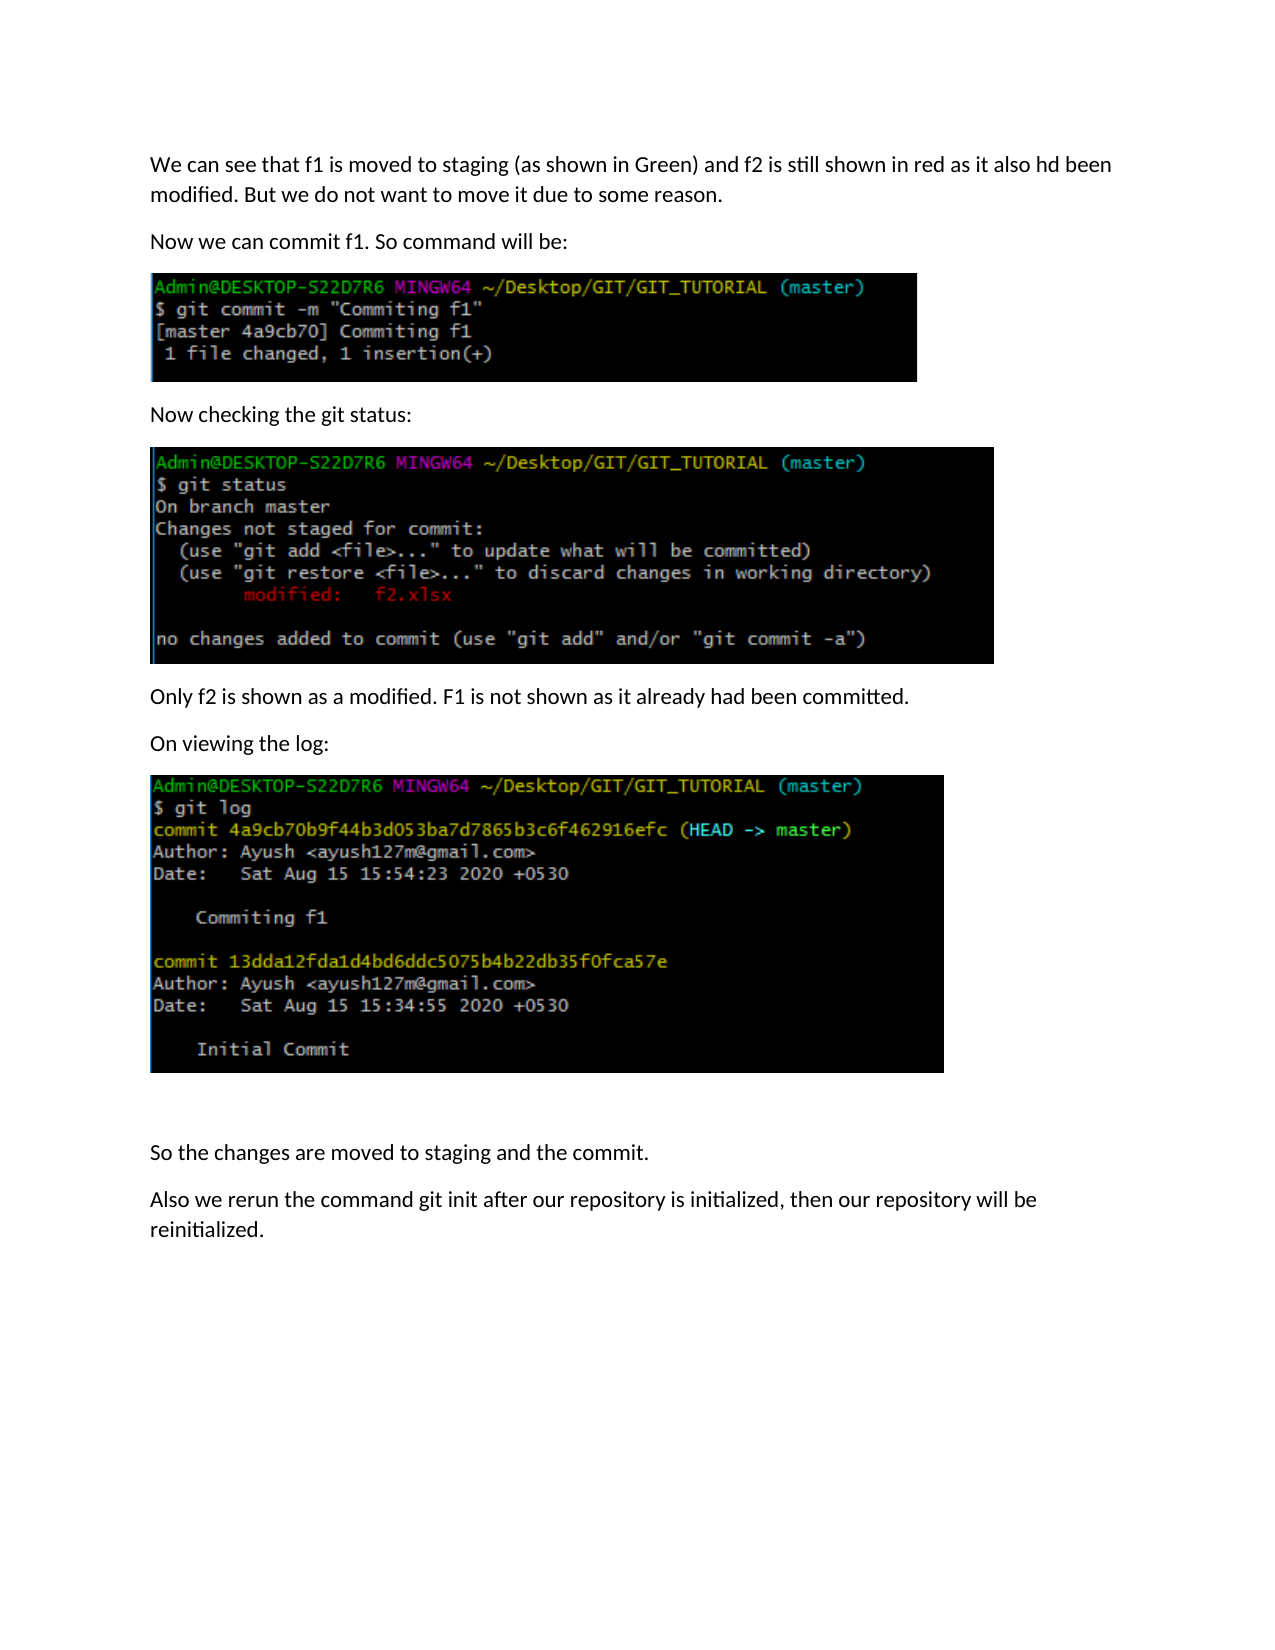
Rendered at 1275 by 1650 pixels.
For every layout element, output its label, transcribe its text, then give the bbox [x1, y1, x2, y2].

text Now we can commit f1. So command will be: [150, 227, 1125, 255]
text So the changes are moved to staging and the commit. [150, 1138, 1125, 1166]
text We can see that f1 is moved to staging (as shown in Green) and f2 is still shown in red as it also hd been modified. But we do not want to move it due to some reason. [150, 150, 1125, 208]
text Now checking the git status: [150, 401, 1125, 429]
picture [150, 447, 994, 664]
picture [150, 775, 944, 1073]
text Also we rerun the command git init after our repository is initialized, then our repository will be reinitialized. [150, 1185, 1125, 1243]
picture [150, 273, 918, 382]
text Only f2 is shown as a modified. F1 is not shown as it already had been committed. [150, 682, 1125, 710]
text On viewing the log: [150, 729, 1125, 757]
